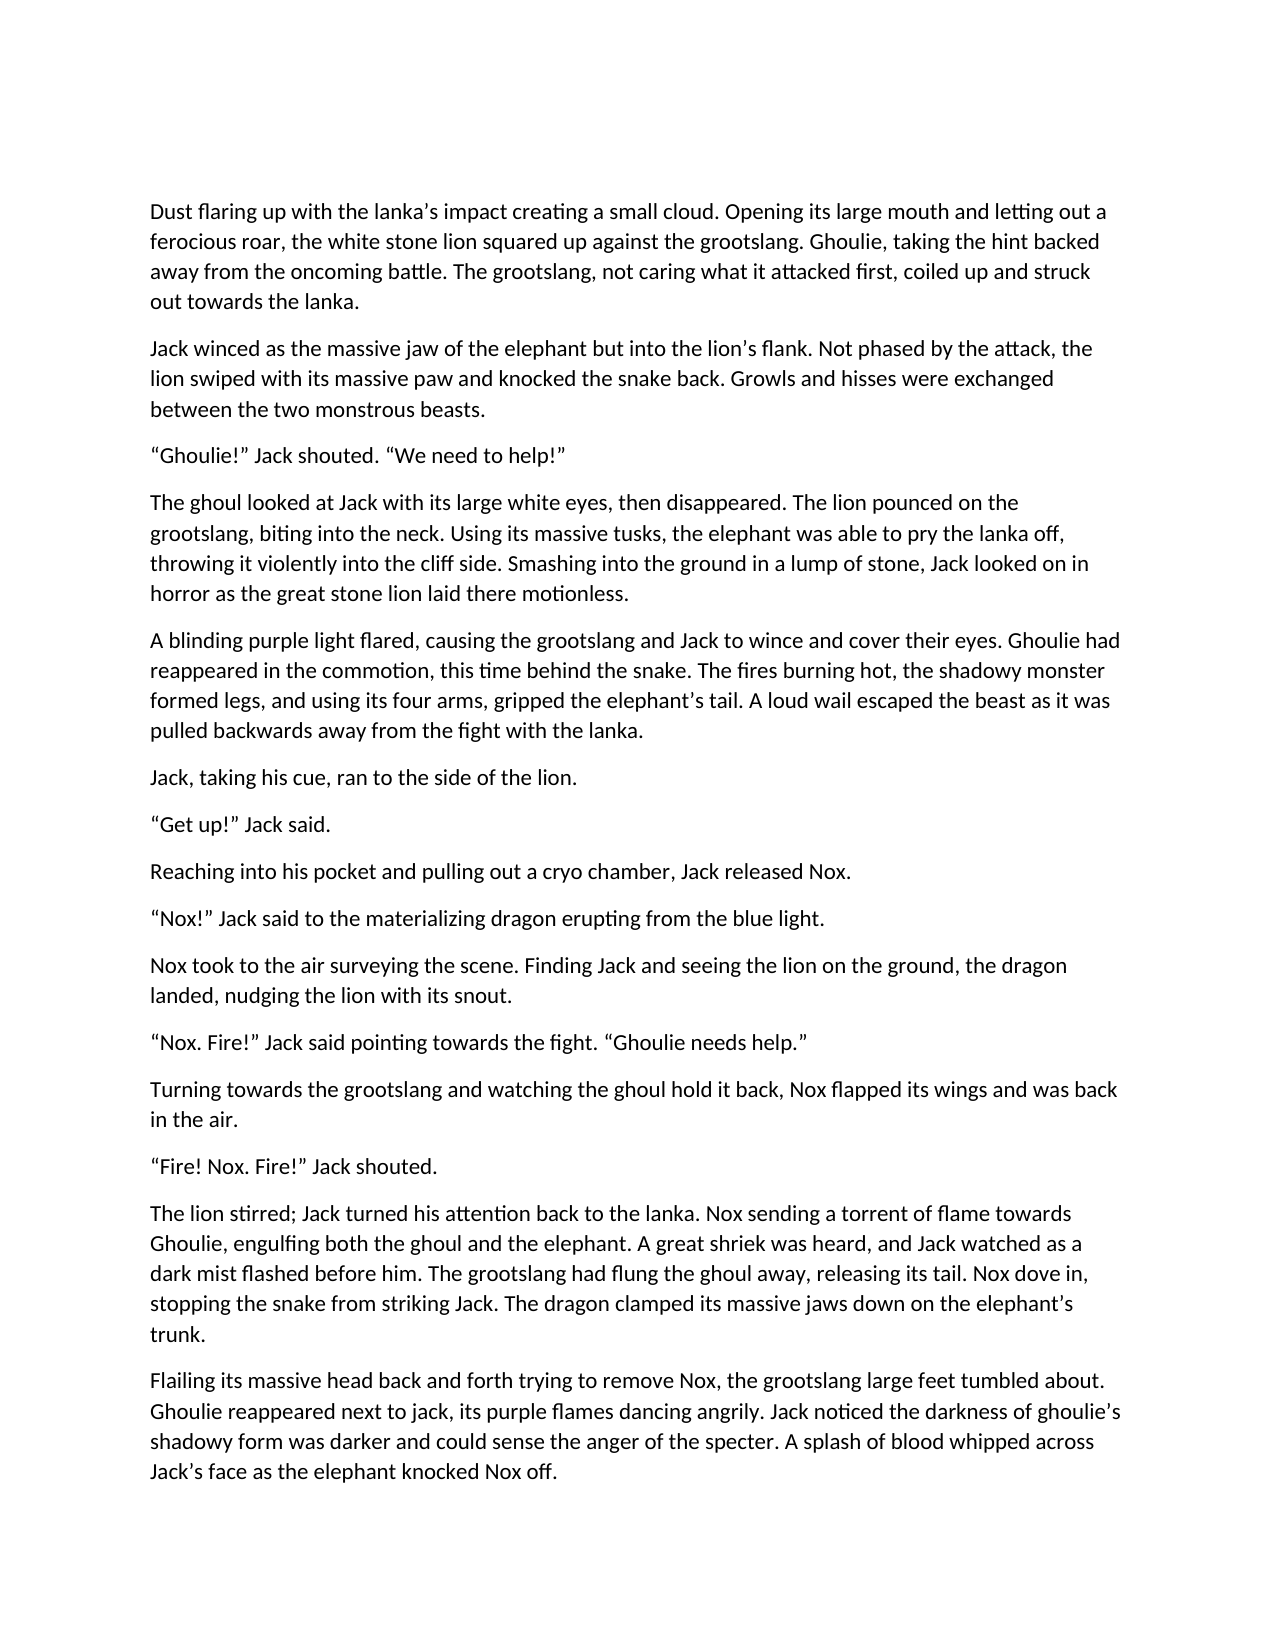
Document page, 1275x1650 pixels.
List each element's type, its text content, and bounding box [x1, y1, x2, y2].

text “Ghoulie!” Jack shouted. “We need to help!” [150, 442, 1125, 470]
text Jack, taking his cue, ran to the side of the lion. [150, 763, 1125, 792]
text “Nox. Fire!” Jack said pointing towards the fight. “Ghoulie needs help.” [150, 1028, 1125, 1056]
text Dust flaring up with the lanka’s impact creating a small cloud. Opening its large mouth and letting out a ferocious roar, the white stone lion squared up against the grootslang. Ghoulie, taking the hint backed away from the oncoming battle. The grootslang, not caring what it attacked first, coiled up and struck out towards the lanka. [150, 197, 1125, 316]
text Jack winced as the massive jaw of the elephant but into the lion’s flank. Not phased by the attack, the lion swiped with its massive paw and knocked the snake back. Growls and hisses were exchanged between the two monstrous beasts. [150, 334, 1125, 423]
text Flailing its massive head back and forth trying to remove Nox, the grootslang large feet tumbled about. Ghoulie reappeared next to jack, its purple flames dancing angrily. Jack noticed the darkness of ghoulie’s shadowy form was darker and could sense the anger of the specter. A splash of blood whipped across Jack’s face as the elephant knocked Nox off. [150, 1367, 1125, 1485]
text “Nox!” Jack said to the materializing dragon erupting from the blue light. [150, 904, 1125, 932]
text The lion stirred; Jack turned his attention back to the lanka. Nox sending a torrent of flame towards Ghoulie, engulfing both the ghoul and the elephant. A great shriek was heard, and Jack watched as a dark mist flashed before him. The grootslang had flung the ghoul away, releasing its tail. Nox dove in, stopping the snake from striking Jack. The dragon clamped its massive jaws down on the elephant’s trunk. [150, 1199, 1125, 1348]
text The ghoul looked at Jack with its large white eyes, then disappeared. The lion pounced on the grootslang, biting into the neck. Using its massive tusks, the elephant was able to pry the lanka off, throwing it violently into the cliff side. Smashing into the ground in a lump of stone, Jack looked on in horror as the great stone lion laid there motionless. [150, 488, 1125, 607]
text “Fire! Nox. Fire!” Jack shouted. [150, 1152, 1125, 1180]
text A blinding purple light flared, causing the grootslang and Jack to wince and cover their eyes. Ghoulie had reappeared in the commotion, this time behind the snake. The fires burning hot, the shadowy monster formed legs, and using its four arms, gripped the elephant’s tail. A loud wail escaped the beast as it was pulled backwards away from the fight with the lanka. [150, 626, 1125, 745]
text Reaching into his pocket and pulling out a cryo chamber, Jack released Nox. [150, 857, 1125, 885]
text Nox took to the air surveying the scene. Finding Jack and seeing the lion on the ground, the dragon landed, nudging the lion with its snout. [150, 951, 1125, 1009]
text Turning towards the grootslang and watching the ghoul hold it back, Nox flapped its wings and was back in the air. [150, 1075, 1125, 1133]
text “Get up!” Jack said. [150, 810, 1125, 838]
